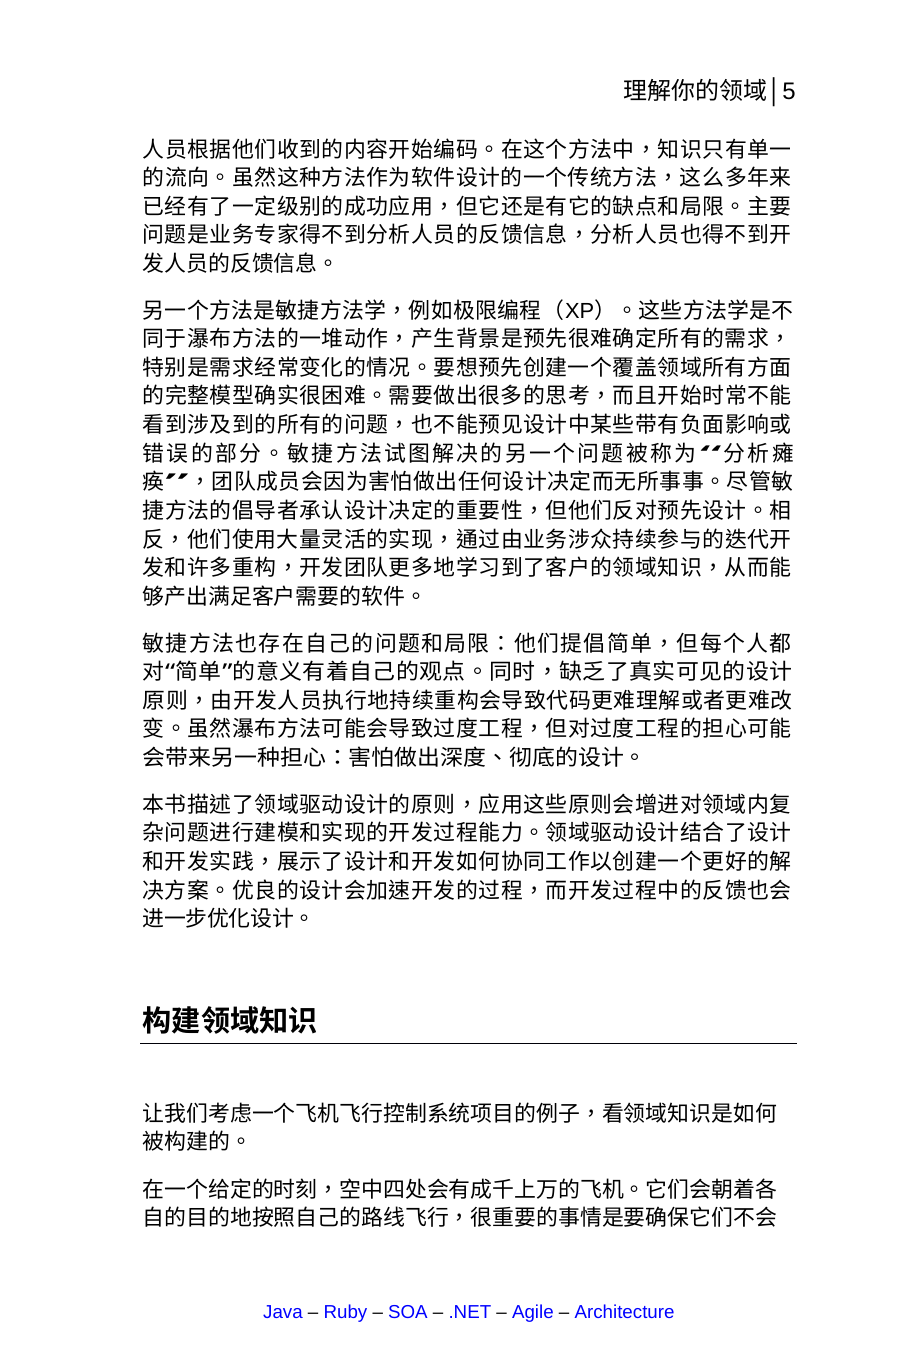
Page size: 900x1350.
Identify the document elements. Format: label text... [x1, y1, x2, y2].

text 另一个方法是敏捷方法学，例如极限编程（XP）。这些方法学是不同于瀑布方法的一堆动作，产生背景是预先很难确定所有的需求， 特别是需求经常变化的情况。要想预先创建一个覆盖领域所有方面的完整模型确实很困难。需要做出很多的思考，而且开始时常不能看到涉及到的所有的问题，也不能预见设计中某些带有负面影响或错误的部分。敏捷方法试图解决的另一个问题被称为“分析瘫痪”，团队成员会因为害怕做出任何设计决定而无所事事。尽管敏捷方法的倡导者承认设计决定的重要性，但他们反对预先设计。相反，他们使用大量灵活的实现，通过由业务涉众持续参与的迭代开发和许多重构，开发团队更多地学习到了客户的领域知识，从而能够产出满足客户需要的软件。 [142, 296, 794, 611]
text 在一个给定的时刻，空中四处会有成千上万的飞机。它们会朝着各自的目的地按照自己的路线飞行，很重要的事情是要确保它们不会 [142, 1175, 794, 1232]
subtitle 构建领域知识 [142, 1001, 835, 1040]
text Java – Ruby – SOA – .NET – Agile – Architecture [263, 1301, 835, 1323]
text 敏捷方法也存在自己的问题和局限：他们提倡简单，但每个人都对“简单”的意义有着自己的观点。同时，缺乏了真实可见的设计原则，由开发人员执行地持续重构会导致代码更难理解或者更难改变。虽然瀑布方法可能会导致过度工程，但对过度工程的担心可能会带来另一种担心：害怕做出深度、彻底的设计。 [142, 628, 794, 772]
subtitle 理解你的领域│5 [23, 74, 795, 106]
text 本书描述了领域驱动设计的原则，应用这些原则会增进对领域内复杂问题进行建模和实现的开发过程能力。领域驱动设计结合了设计和开发实践，展示了设计和开发如何协同工作以创建一个更好的解决方案。优良的设计会加速开发的过程，而开发过程中的反馈也会进一步优化设计。 [142, 790, 794, 933]
text 让我们考虑一个飞机飞行控制系统项目的例子，看领域知识是如何被构建的。 [142, 1099, 794, 1156]
text 人员根据他们收到的内容开始编码。在这个方法中，知识只有单一的流向。虽然这种方法作为软件设计的一个传统方法，这么多年来已经有了一定级别的成功应用，但它还是有它的缺点和局限。主要问题是业务专家得不到分析人员的反馈信息，分析人员也得不到开发人员的反馈信息。 [142, 134, 794, 278]
